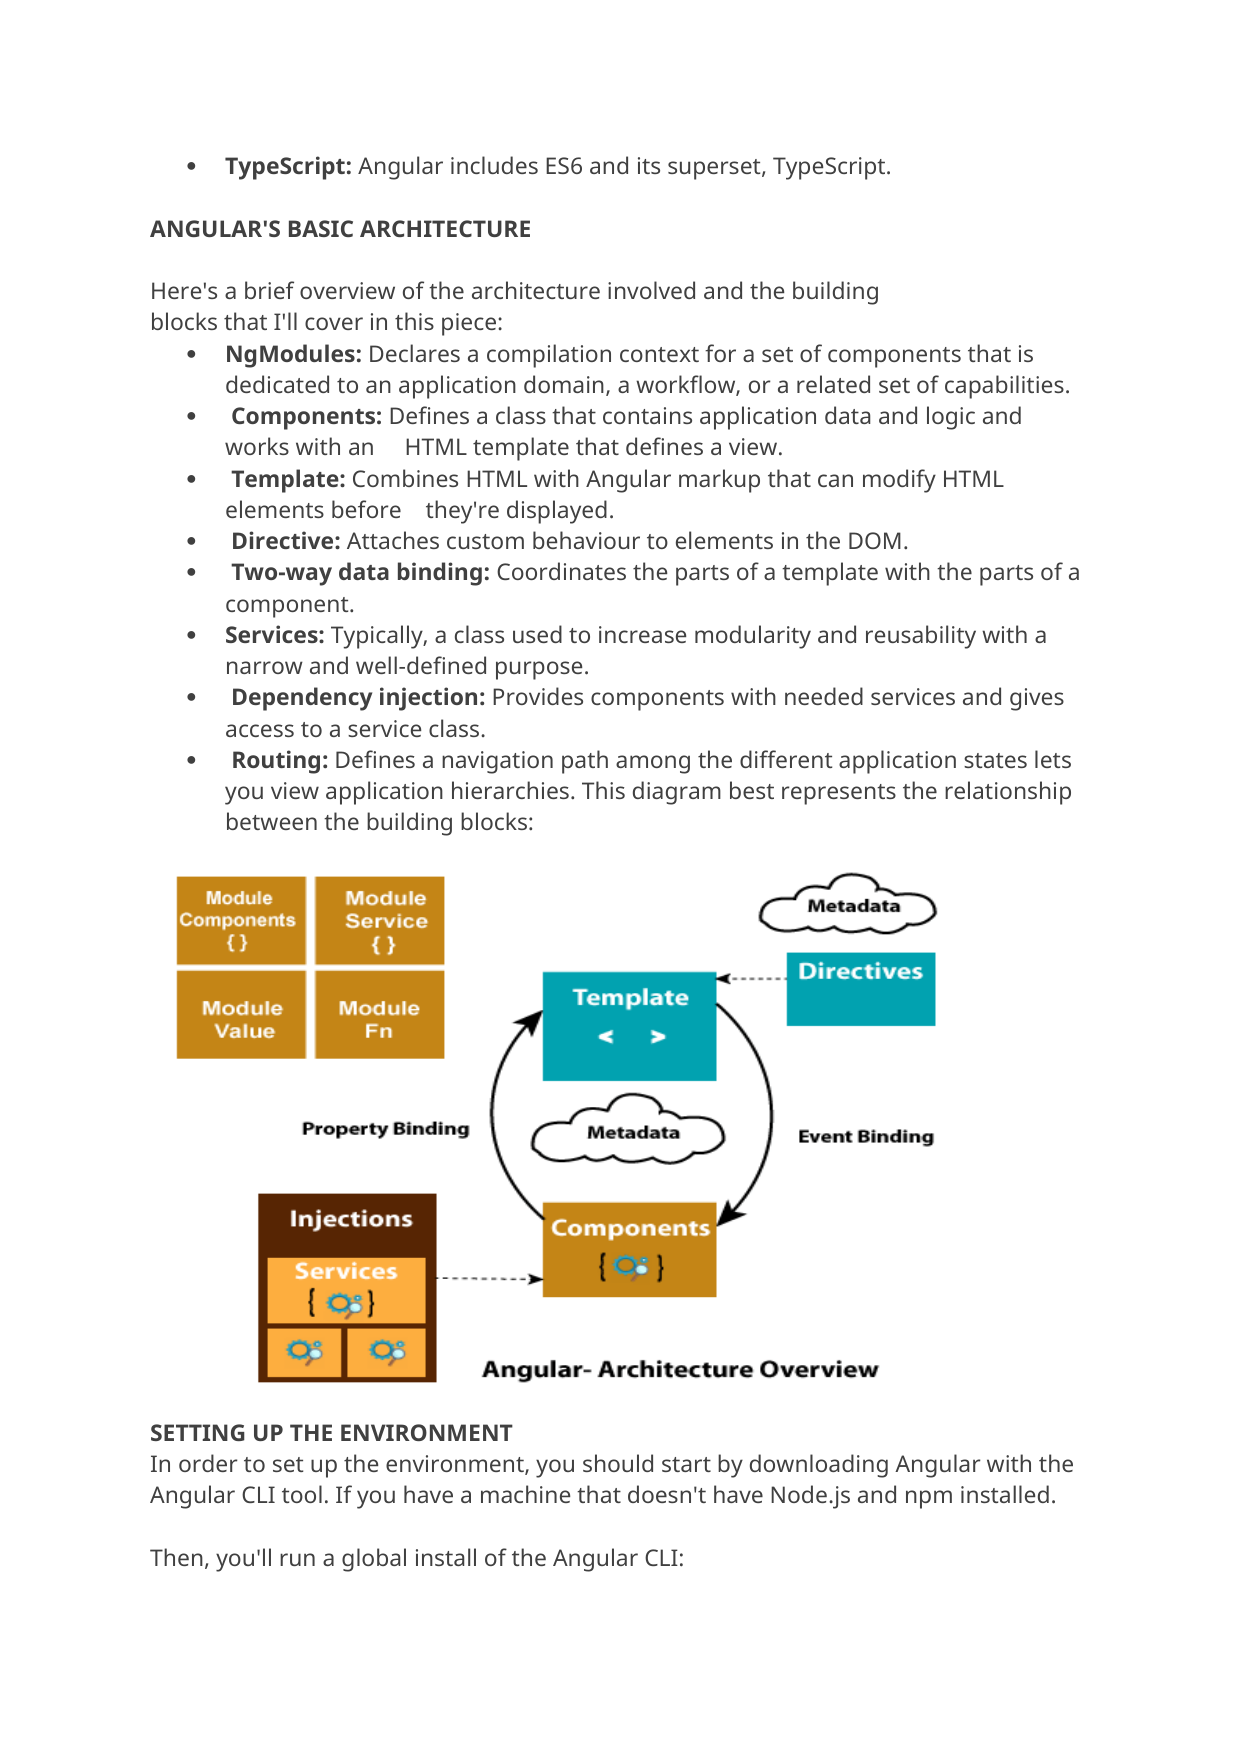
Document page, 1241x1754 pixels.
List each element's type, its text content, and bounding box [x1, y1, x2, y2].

list Services: Typically, a class used to increase modularity and reusability with a narrow and well-defined purpose. [187, 619, 1090, 681]
picture [160, 865, 942, 1389]
text SETTING UP THE ENVIRONMENT [150, 1417, 1090, 1448]
list Directive: Attaches custom behaviour to elements in the DOM. [187, 525, 1090, 556]
list TypeScript: Angular includes ES6 and its superset, TypeScript. [187, 150, 1090, 181]
text Then, you'll run a global install of the Angular CLI: [150, 1542, 1090, 1573]
list Dependency injection: Provides components with needed services and gives access to a service class. [187, 681, 1090, 744]
text In order to set up the environment, you should start by downloading Angular with the Angular CLI tool. If you have a machine that doesn't have Node.js and npm installed. [150, 1448, 1090, 1511]
text blocks that I'll cover in this piece: [150, 306, 1090, 337]
list NgModules: Declares a compilation context for a set of components that is dedicated to an application domain, a workflow, or a related set of capabilities. [187, 337, 1090, 400]
text Here's a brief overview of the architecture involved and the building [150, 275, 1090, 306]
list Routing: Defines a navigation path among the different application states lets you view application hierarchies. This diagram best represents the relationship between the building blocks: [187, 744, 1090, 837]
list Template: Combines HTML with Angular markup that can modify HTML elements before they're displayed. [187, 462, 1090, 525]
list Components: Defines a class that contains application data and logic and works with an HTML template that defines a view. [187, 400, 1090, 462]
list Two-way data binding: Coordinates the parts of a template with the parts of a component. [187, 556, 1090, 619]
text ANGULAR'S BASIC ARCHITECTURE [150, 212, 1090, 244]
